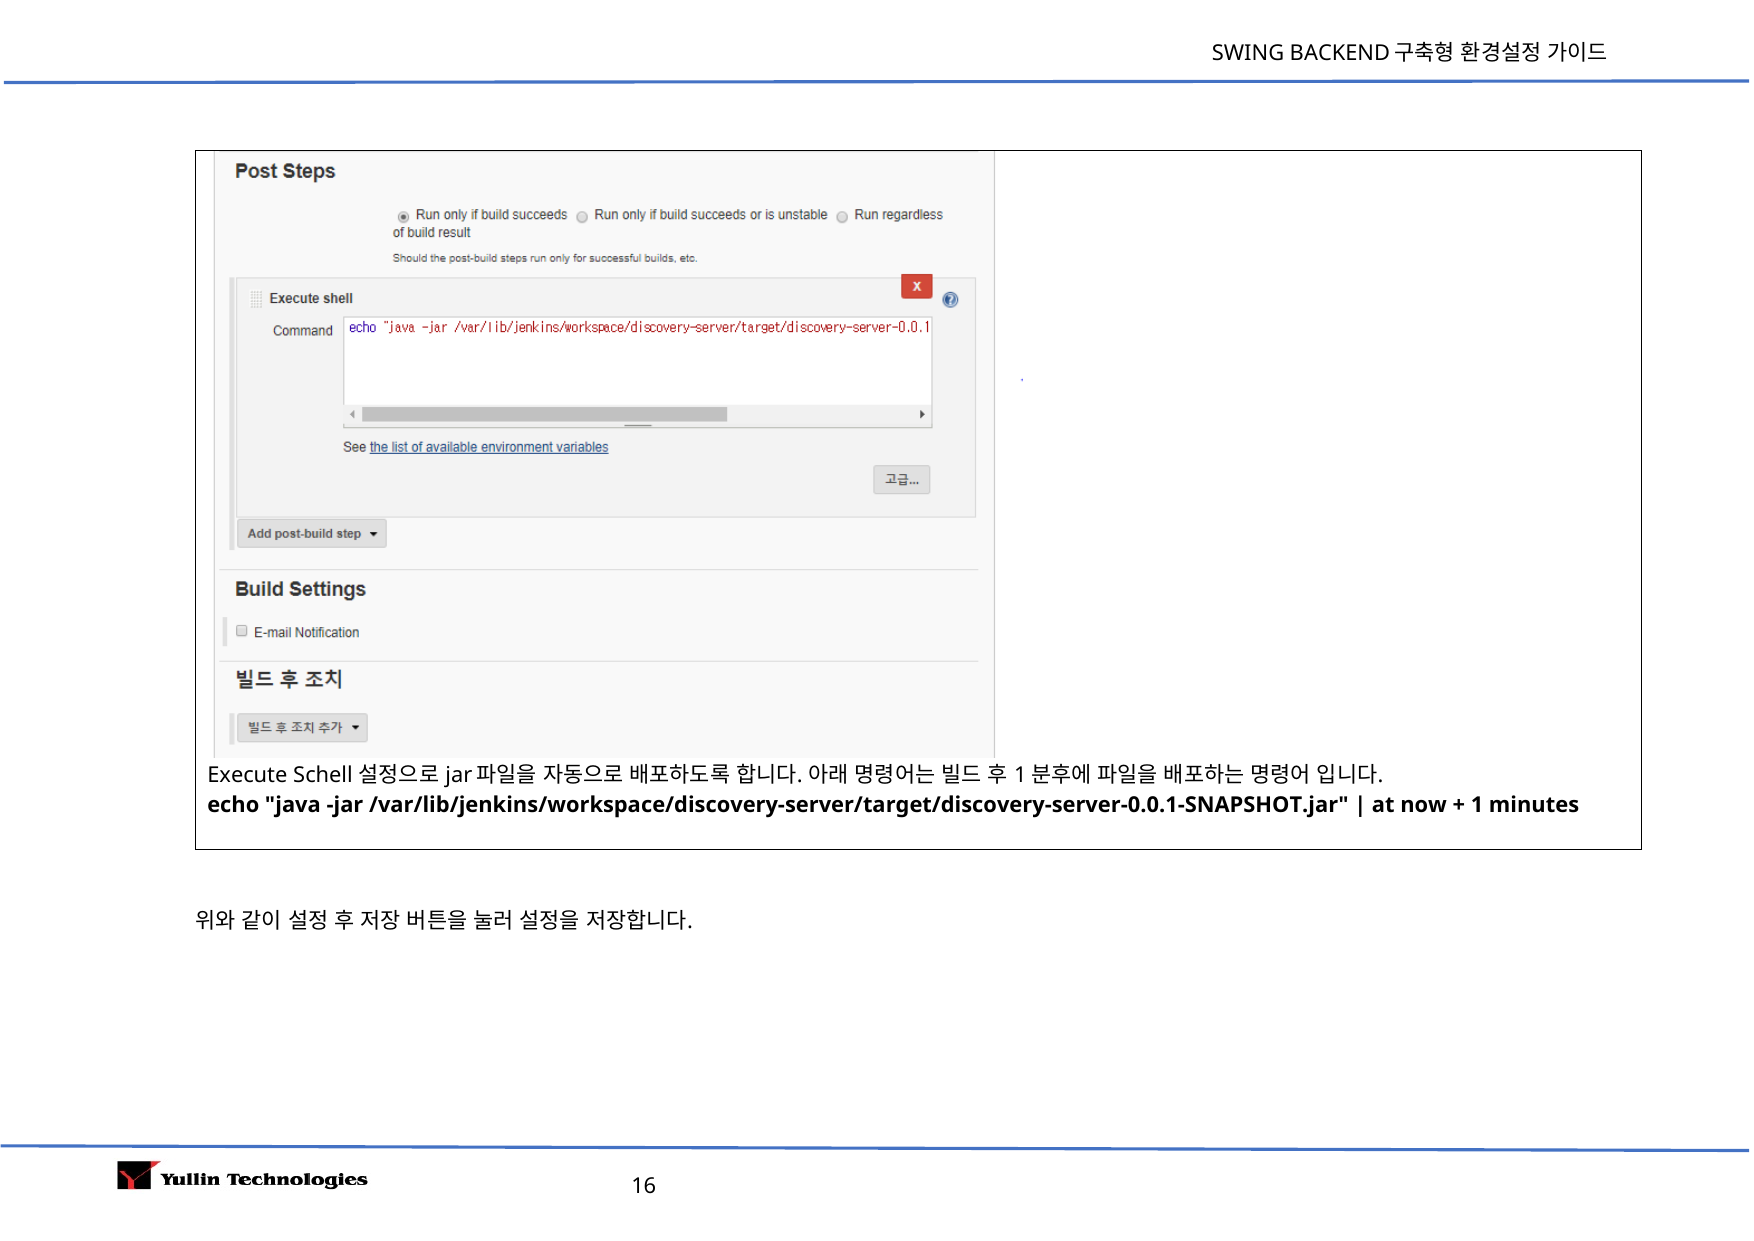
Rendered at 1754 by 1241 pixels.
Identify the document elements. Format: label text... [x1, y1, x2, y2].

picture [112, 1158, 375, 1194]
picture [207, 151, 1023, 758]
list 위와 같이 설정 후 저장 버튼을 눌러 설정을 저장합니다. [195, 903, 1641, 935]
table_cell Execute Schell 설정으로 jar파일을 자동으로 배포하도록 합니다. 아래 명령어는 빌드 후 1분후에 파일을 배포하는 명령어 입니다. echo "java -jar /var/lib/jenkins/workspace/discovery-server/target/discovery-server-0.0.1-SNAPSHOT.jar" | at now + 1 minutes [196, 151, 1641, 848]
